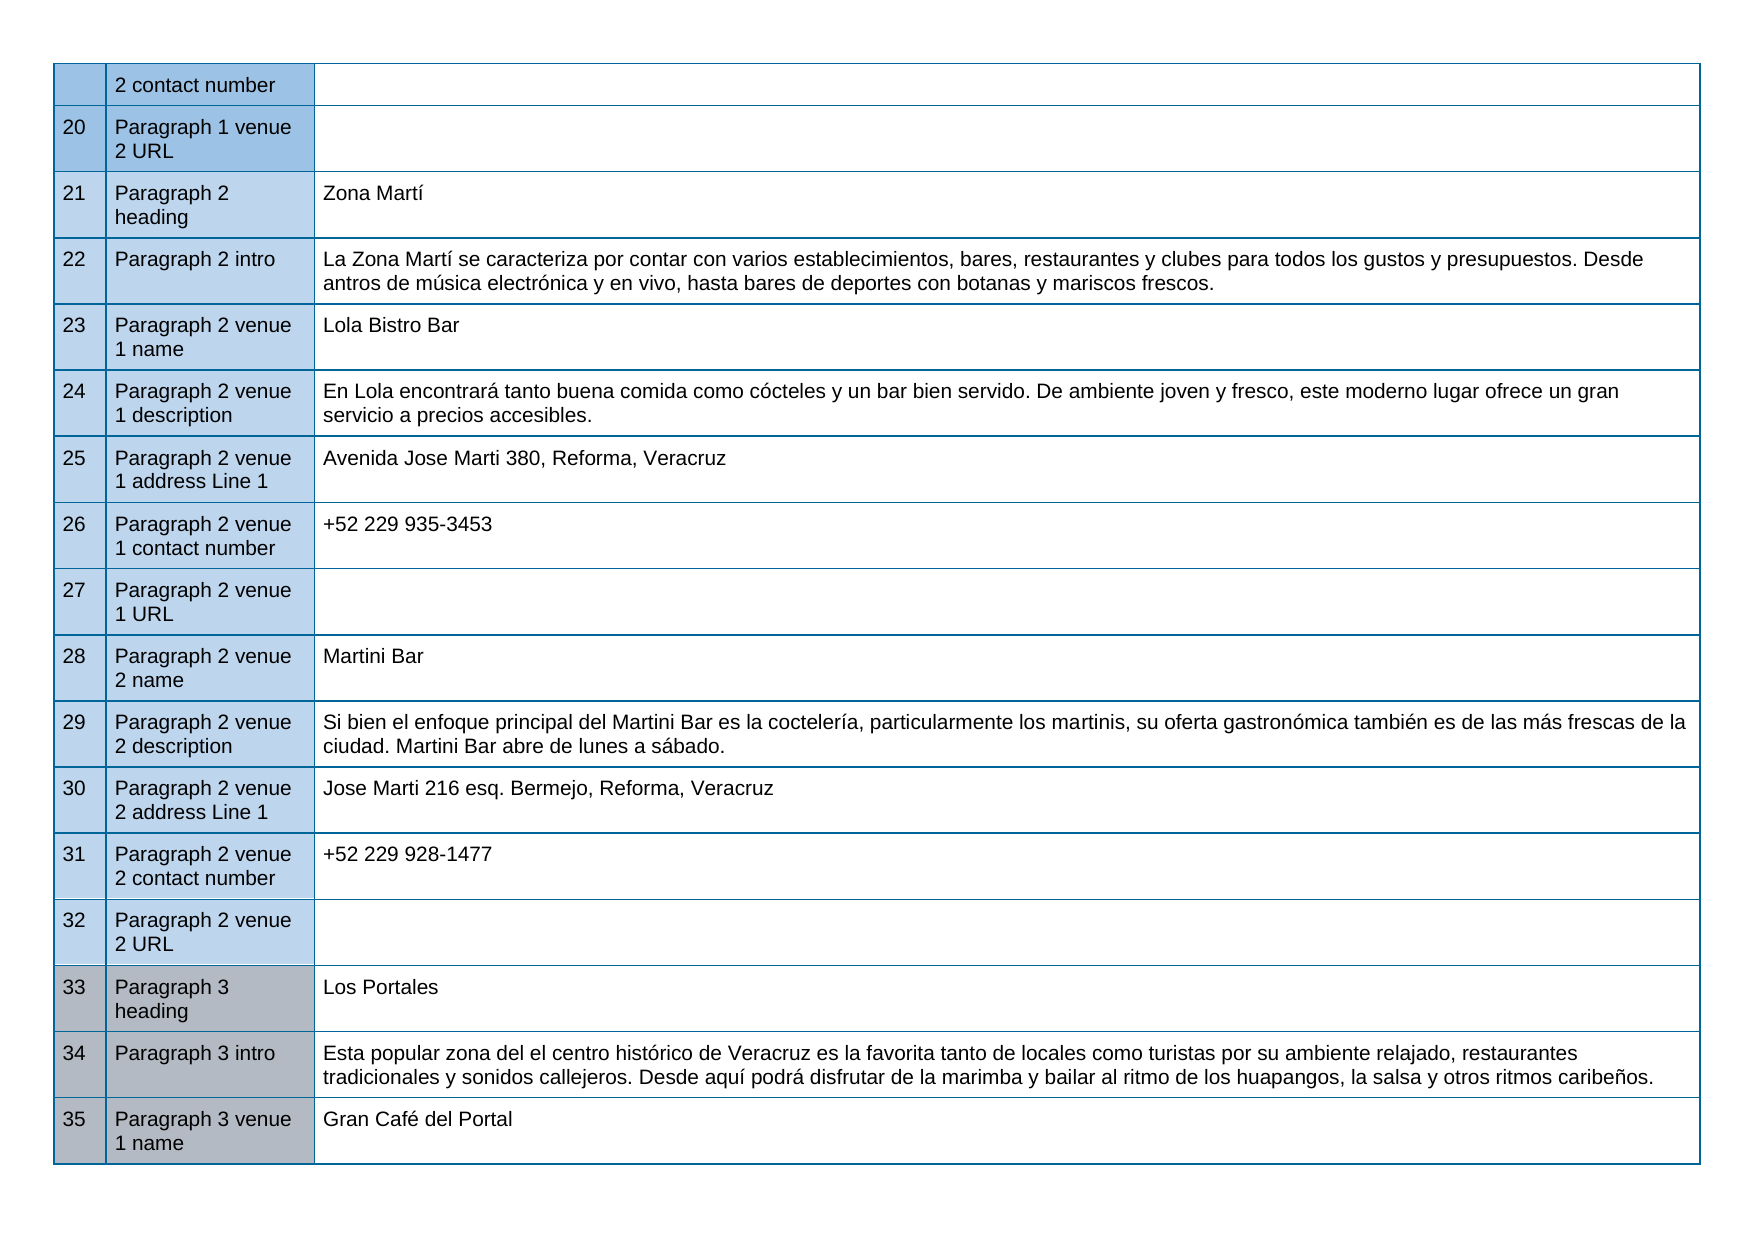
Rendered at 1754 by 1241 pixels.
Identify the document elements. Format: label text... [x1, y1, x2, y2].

table_cell Paragraph 2 venue 1 address Line 1 [107, 437, 314, 502]
table_cell +52 229 935-3453 [315, 503, 1699, 568]
table_cell Martini Bar [315, 636, 1699, 700]
table_cell Paragraph 2 venue 1 URL [107, 569, 314, 634]
table_cell 33 [55, 966, 105, 1031]
table_cell Paragraph 3 intro [107, 1032, 314, 1097]
table_cell 31 [55, 834, 105, 898]
table_cell Paragraph 2 venue 2 contact number [107, 834, 314, 898]
table_cell 24 [55, 371, 105, 435]
table_cell Paragraph 1 venue 2 URL [107, 106, 314, 171]
table_cell [315, 900, 1699, 964]
table_cell Paragraph 2 intro [107, 239, 314, 303]
table_cell La Zona Martí se caracteriza por contar con varios establecimientos, bares, restaurantes y clubes para todos los gustos y presupuestos. Desde antros de música electrónica y en vivo, hasta bares de deportes con botanas y mariscos frescos. [315, 239, 1699, 303]
table_cell [315, 106, 1699, 171]
table_cell Paragraph 3 heading [107, 966, 314, 1031]
table_cell Lola Bistro Bar [315, 305, 1699, 369]
table_cell 34 [55, 1032, 105, 1097]
table_cell En Lola encontrará tanto buena comida como cócteles y un bar bien servido. De ambiente joven y fresco, este moderno lugar ofrece un gran servicio a precios accesibles. [315, 371, 1699, 435]
table_cell [315, 569, 1699, 634]
table_cell 25 [55, 437, 105, 502]
table_cell Avenida Jose Marti 380, Reforma, Veracruz [315, 437, 1699, 502]
table_cell 26 [55, 503, 105, 568]
table_cell 21 [55, 172, 105, 237]
table_cell 19 [55, 64, 105, 105]
table_cell Gran Café del Portal [315, 1098, 1699, 1163]
table_cell Paragraph 2 venue 1 contact number [107, 503, 314, 568]
table_cell Los Portales [315, 966, 1699, 1031]
table_cell Paragraph 2 venue 2 address Line 1 [107, 768, 314, 832]
table_cell Esta popular zona del el centro histórico de Veracruz es la favorita tanto de locales como turistas por su ambiente relajado, restaurantes tradicionales y sonidos callejeros. Desde aquí podrá disfrutar de la marimba y bailar al ritmo de los huapangos, la salsa y otros ritmos caribeños. [315, 1032, 1699, 1097]
table_cell Jose Marti 216 esq. Bermejo, Reforma, Veracruz [315, 768, 1699, 832]
table_cell Paragraph 2 heading [107, 172, 314, 237]
table_cell Paragraph 2 venue 2 description [107, 702, 314, 766]
table_cell 22 [55, 239, 105, 303]
table_cell Paragraph 3 venue 1 name [107, 1098, 314, 1163]
table_cell +52 229 928-1477 [315, 834, 1699, 898]
table_cell 28 [55, 636, 105, 700]
table_cell Paragraph 2 venue 2 URL [107, 900, 314, 964]
table_cell Zona Martí [315, 172, 1699, 237]
table_cell Paragraph 2 venue 1 description [107, 371, 314, 435]
table_cell Paragraph 2 venue 2 name [107, 636, 314, 700]
table_cell Si bien el enfoque principal del Martini Bar es la coctelería, particularmente los martinis, su oferta gastronómica también es de las más frescas de la ciudad. Martini Bar abre de lunes a sábado. [315, 702, 1699, 766]
table_cell 29 [55, 702, 105, 766]
table_cell 23 [55, 305, 105, 369]
table_cell [315, 64, 1699, 105]
table_cell 27 [55, 569, 105, 634]
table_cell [107, 64, 314, 105]
table_cell 35 [55, 1098, 105, 1163]
table_cell Paragraph 2 venue 1 name [107, 305, 314, 369]
table_cell 20 [55, 106, 105, 171]
table_cell 32 [55, 900, 105, 964]
table_cell 30 [55, 768, 105, 832]
